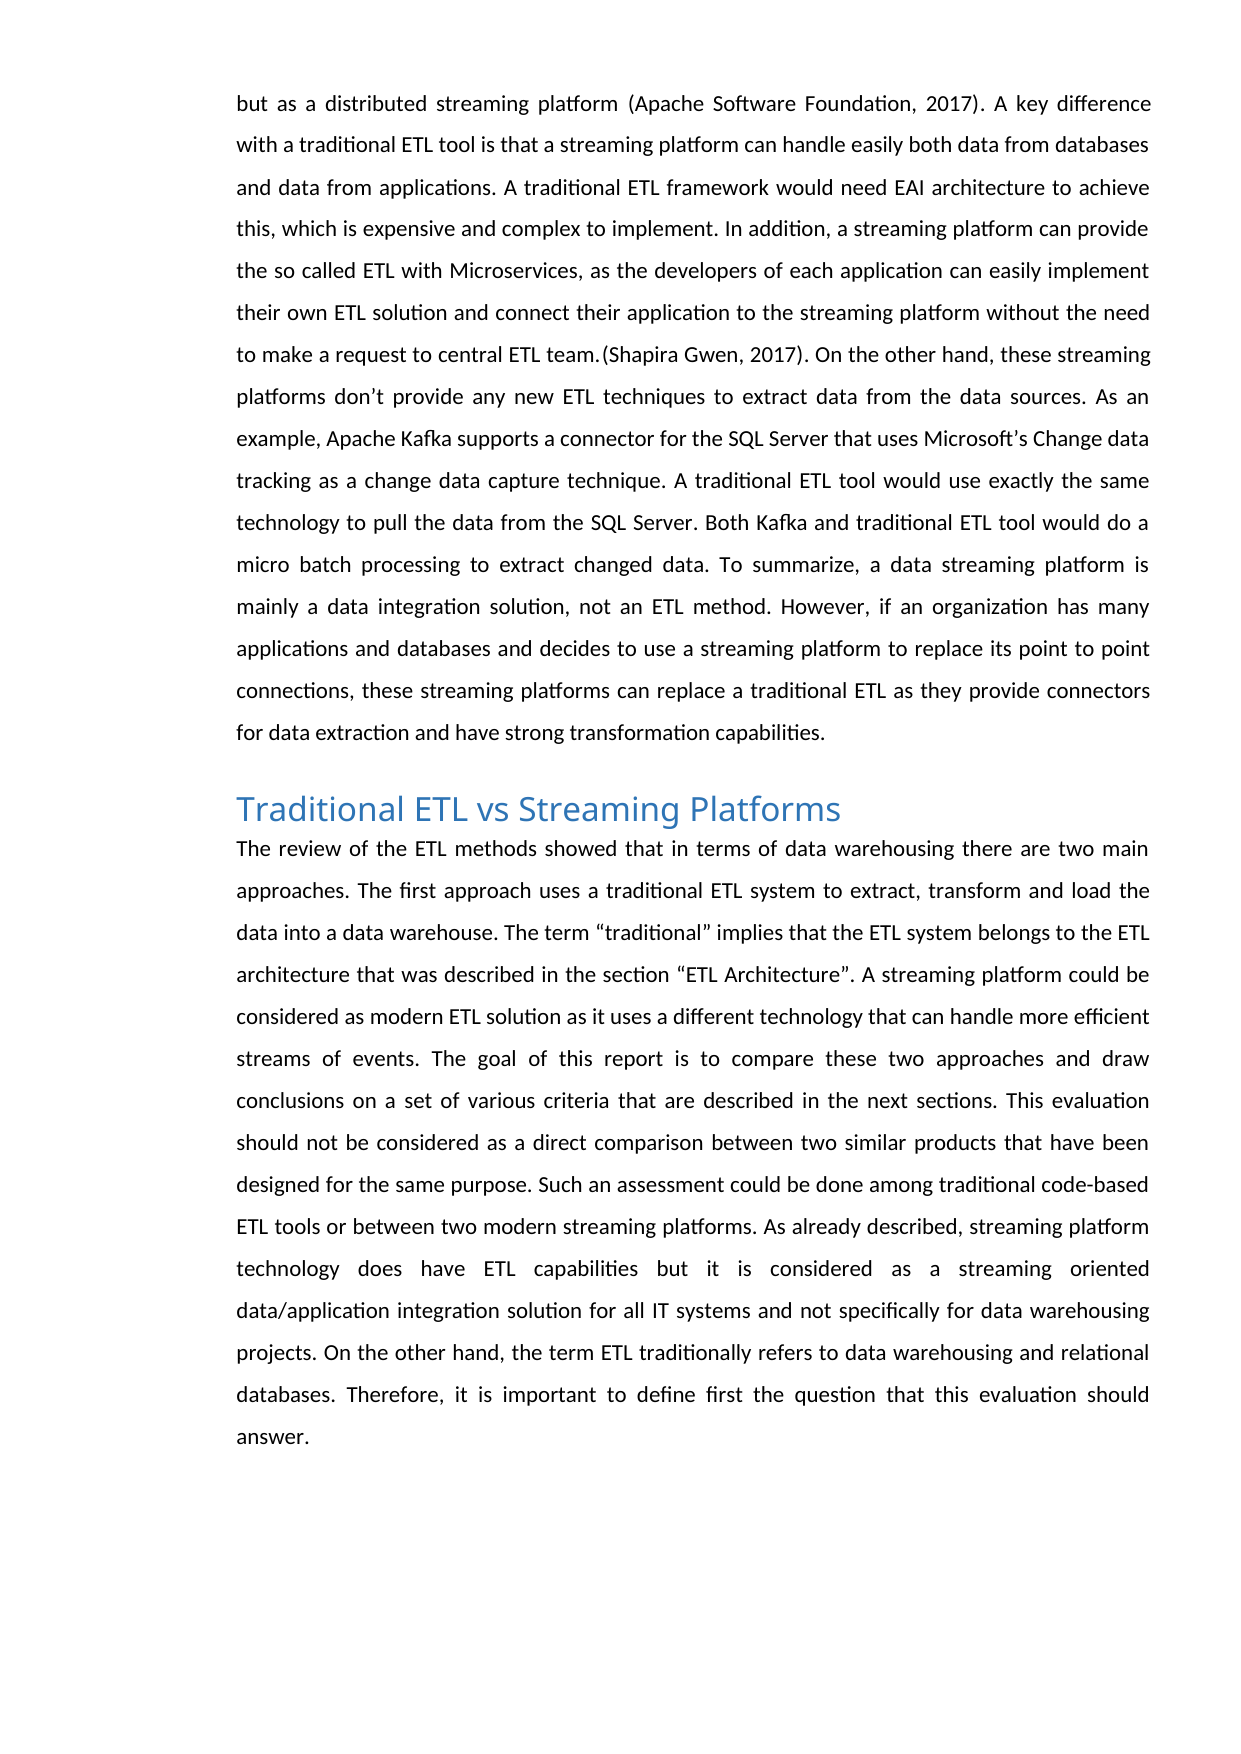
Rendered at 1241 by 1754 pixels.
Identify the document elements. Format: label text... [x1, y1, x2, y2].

subtitle Traditional ETL vs Streaming Platforms [236, 785, 1152, 831]
text The review of the ETL methods showed that in terms of data warehousing there are two main approaches. The first approach uses a traditional ETL system to extract, transform and load the data into a data warehouse. The term “traditional” implies that the ETL system belongs to the ETL architecture that was described in the section “ETL Architecture”. A streaming platform could be considered as modern ETL solution as it uses a different technology that can handle more efficient streams of events. The goal of this report is to compare these two approaches and draw conclusions on a set of various criteria that are described in the next sections. This evaluation should not be considered as a direct comparison between two similar products that have been designed for the same purpose. Such an assessment could be done among traditional code-based ETL tools or between two modern streaming platforms. As already described, streaming platform technology does have ETL capabilities but it is considered as a streaming oriented data/application integration solution for all IT systems and not specifically for data warehousing projects. On the other hand, the term ETL traditionally refers to data warehousing and relational databases. Therefore, it is important to define first the question that this evaluation should answer. [236, 834, 1152, 1450]
